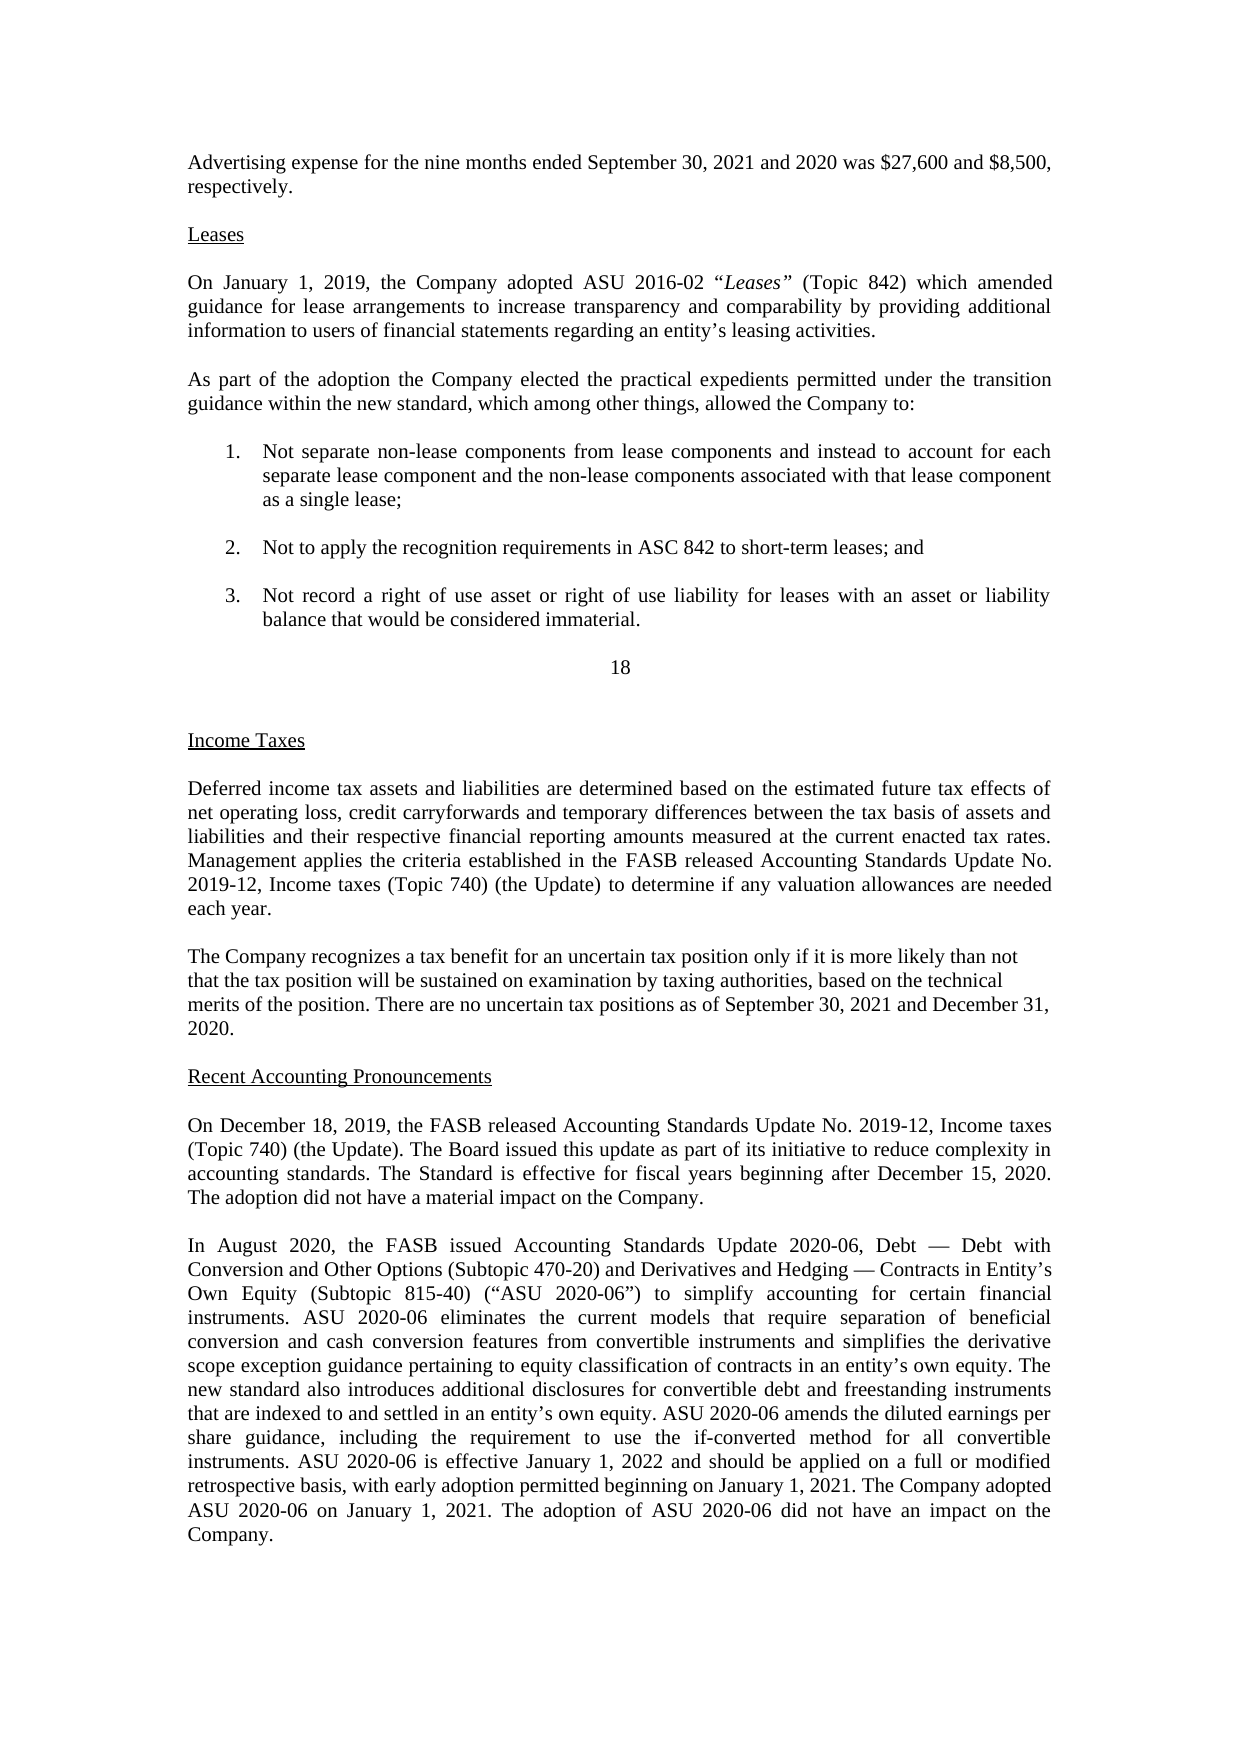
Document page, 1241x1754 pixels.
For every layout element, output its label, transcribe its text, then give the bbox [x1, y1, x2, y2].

text The Company recognizes a tax benefit for an uncertain tax position only if it is more likely than not that the tax position will be sustained on examination by taxing authorities, based on the technical merits of the position. There are no uncertain tax positions as of September 30, 2021 and December 31, 2020. [234, 944, 1053, 1040]
text Advertising expense for the nine months ended September 30, 2021 and 2020 was $27,600 and $8,500, respectively. [187, 150, 1053, 198]
text Deferred income tax assets and liabilities are determined based on the estimated future tax effects of net operating loss, credit carryforwards and temporary differences between the tax basis of assets and liabilities and their respective financial reporting amounts measured at the current enacted tax rates. Management applies the criteria established in the FASB released Accounting Standards Update No. 2019-12, Income taxes (Topic 740) (the Update) to determine if any valuation allowances are needed each year. [187, 810, 1053, 920]
text Income Taxes [187, 727, 1053, 752]
text On December 18, 2019, the FASB released Accounting Standards Update No. 2019-12, Income taxes (Topic 740) (the Update). The Board issued this update as part of its initiative to reduce complexity in accounting standards. The Standard is effective for fiscal years beginning after December 15, 2020. The adoption did not have a material impact on the Company. [187, 1112, 1053, 1209]
text Recent Accounting Pronouncements [187, 1064, 1053, 1088]
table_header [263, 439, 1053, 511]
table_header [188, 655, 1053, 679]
text Leases [187, 222, 1053, 246]
text On January 1, 2019, the Company adopted ASU 2016-02 “Leases” (Topic 842) which amended guidance for lease arrangements to increase transparency and comparability by providing additional information to users of financial statements regarding an entity’s leasing activities. [187, 270, 1053, 342]
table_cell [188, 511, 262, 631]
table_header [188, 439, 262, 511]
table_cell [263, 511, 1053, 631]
text In August 2020, the FASB issued Accounting Standards Update 2020-06, Debt — Debt with Conversion and Other Options (Subtopic 470-20) and Derivatives and Hedging — Contracts in Entity’s Own Equity (Subtopic 815-40) (“ASU 2020-06”) to simplify accounting for certain financial instruments. ASU 2020-06 eliminates the current models that require separation of beneficial conversion and cash conversion features from convertible instruments and simplifies the derivative scope exception guidance pertaining to equity classification of contracts in an entity’s own equity. The new standard also introduces additional disclosures for convertible debt and freestanding instruments that are indexed to and settled in an entity’s own equity. ASU 2020-06 amends the diluted earnings per share guidance, including the requirement to use the if-converted method for all convertible instruments. ASU 2020-06 is effective January 1, 2022 and should be applied on a full or modified retrospective basis, with early adoption permitted beginning on January 1, 2021. The Company adopted ASU 2020-06 on January 1, 2021. The adoption of ASU 2020-06 did not have an impact on the Company. [187, 1233, 1053, 1546]
text As part of the adoption the Company elected the practical expedients permitted under the transition guidance within the new standard, which among other things, allowed the Company to: [187, 367, 1053, 415]
